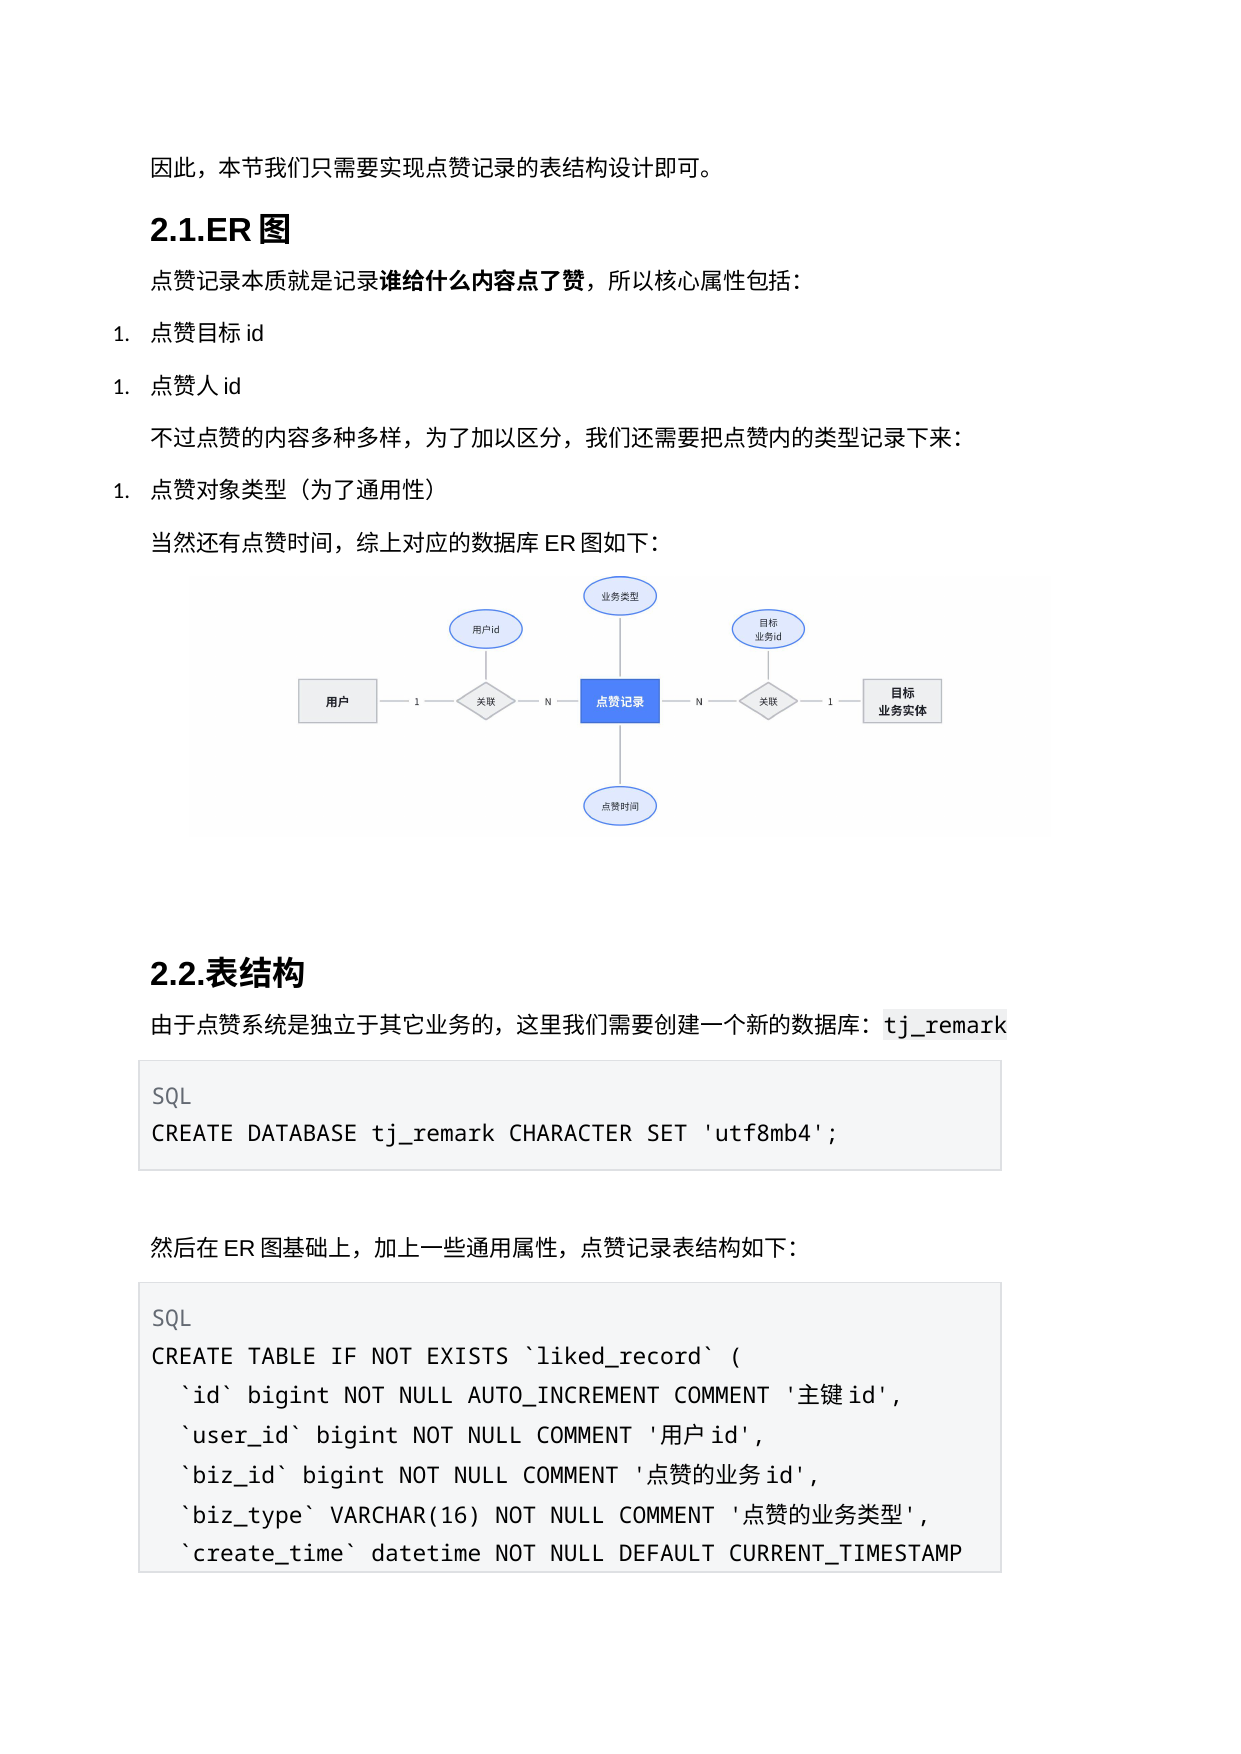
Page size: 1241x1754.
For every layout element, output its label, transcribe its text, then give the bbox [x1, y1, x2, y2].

text 由于点赞系统是独立于其它业务的，这里我们需要创建一个新的数据库：tj_remark [150, 1007, 1090, 1040]
picture [188, 576, 1052, 837]
text 因此，本节我们只需要实现点赞记录的表结构设计即可。 [150, 150, 1090, 183]
list 点赞目标id [112, 315, 1090, 348]
table_header SQL CREATE DATABASE tj_remark CHARACTER SET 'utf8mb4'; [140, 1061, 1000, 1169]
text 点赞记录本质就是记录谁给什么内容点了赞，所以核心属性包括： [150, 263, 1090, 296]
text 当然还有点赞时间，综上对应的数据库ER图如下： [150, 524, 1090, 558]
list 点赞人id [112, 368, 1090, 401]
text 不过点赞的内容多种多样，为了加以区分，我们还需要把点赞内的类型记录下来： [150, 420, 1090, 453]
list 点赞对象类型（为了通用性） [112, 472, 1090, 505]
text 然后在ER图基础上，加上一些通用属性，点赞记录表结构如下： [150, 1229, 1090, 1263]
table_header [140, 1283, 1000, 1571]
